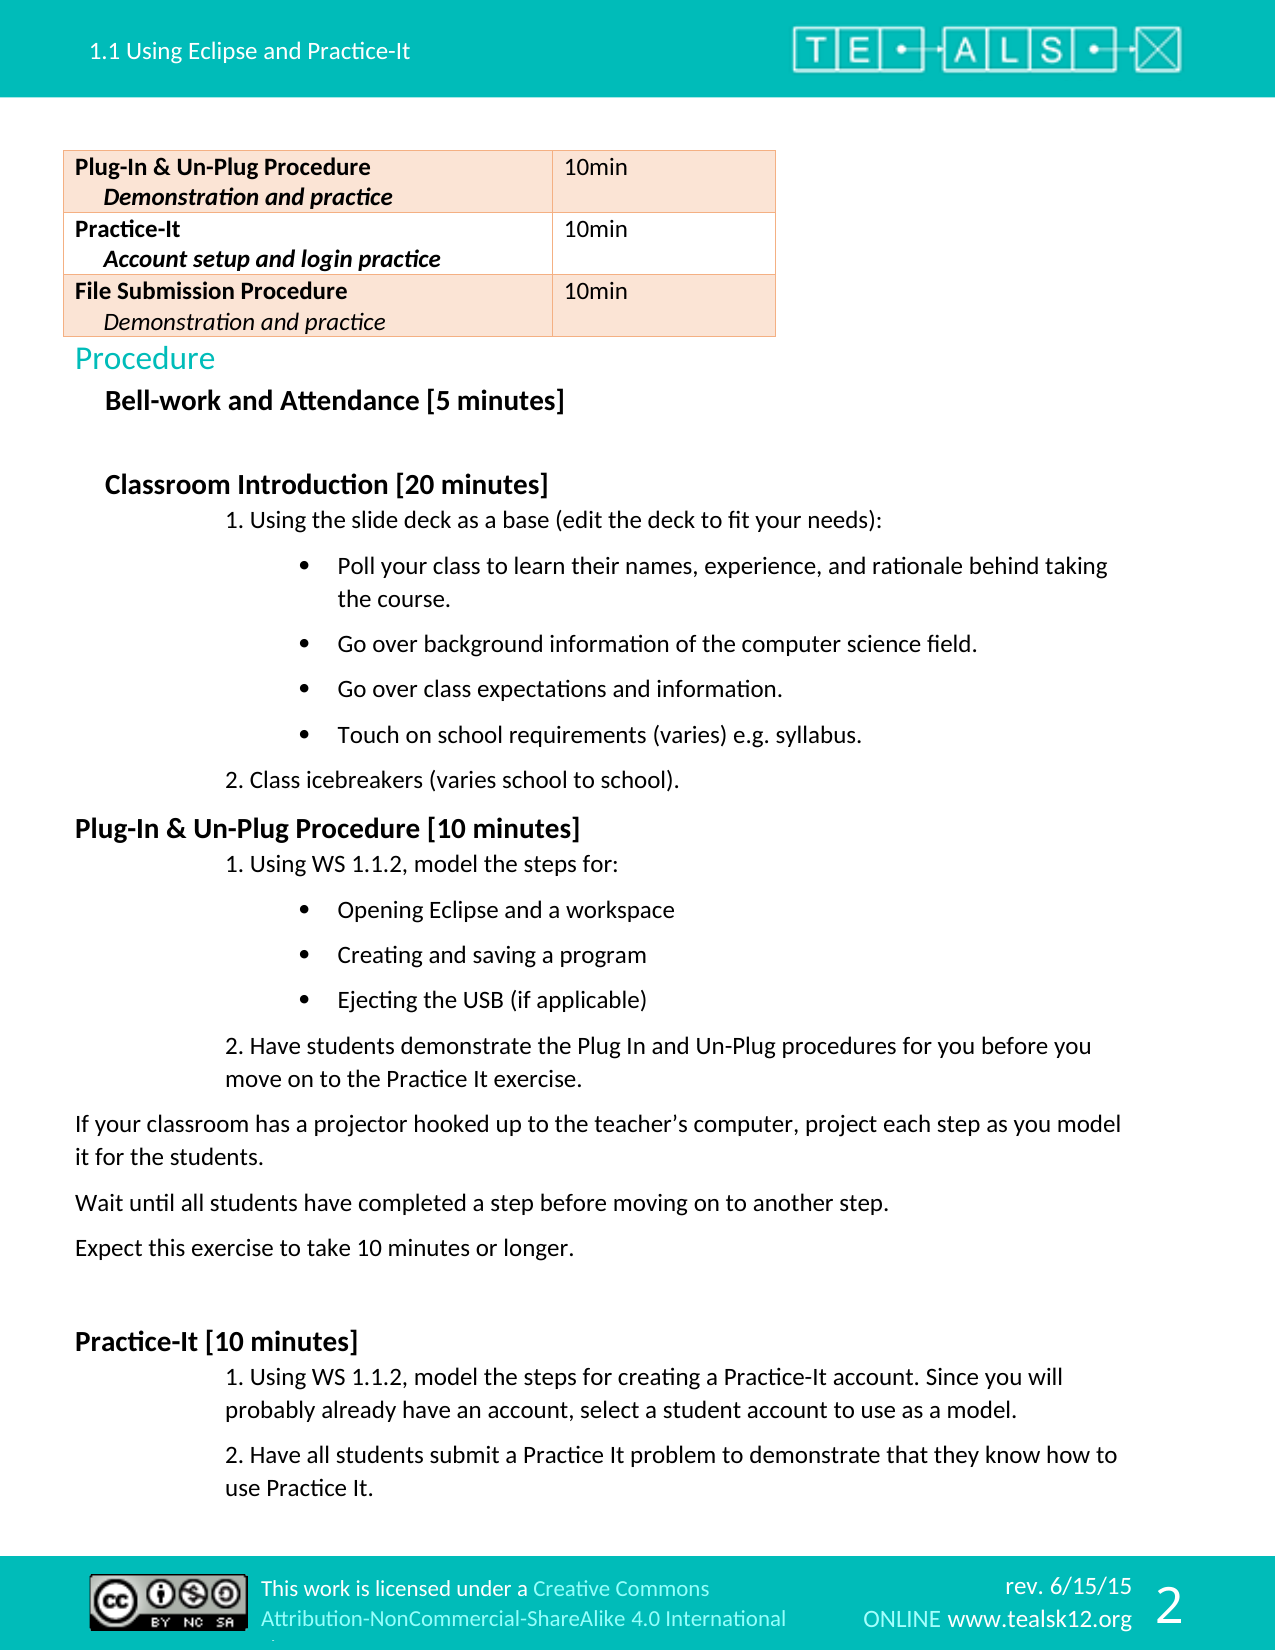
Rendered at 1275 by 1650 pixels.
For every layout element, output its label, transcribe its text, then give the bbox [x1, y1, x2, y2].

picture [89, 1574, 248, 1631]
subtitle Practice-It [10 minutes] [75, 1323, 1200, 1358]
text 2. Have students demonstrate the Plug In and Un-Plug procedures for you before you move on to the Practice It exercise. [225, 1030, 1125, 1093]
text 1. Using the slide deck as a base (edit the deck to fit your needs): [225, 504, 1125, 535]
list Opening Eclipse and a workspace [300, 894, 1125, 924]
list Poll your class to learn their names, experience, and rationale behind taking the course. [300, 550, 1125, 613]
text Wait until all students have completed a step before moving on to another step. [75, 1187, 1125, 1217]
list Touch on school requirements (varies) e.g. syllabus. [300, 719, 1125, 749]
text If your classroom has a projector hooked up to the teacher’s computer, project each step as you model it for the students. [75, 1108, 1125, 1172]
table_cell 10min [553, 151, 775, 212]
list Creating and saving a program [300, 939, 1125, 970]
list Ejecting the USB (if applicable) [300, 984, 1125, 1015]
list Go over class expectations and information. [300, 674, 1125, 704]
subtitle Bell-work and Attendance [5 minutes] [105, 382, 1200, 418]
text 2. Class icebreakers (varies school to school). [225, 764, 1125, 795]
text 1. Using WS 1.1.2, model the steps for creating a Practice-It account. Since you will probably already have an account, select a student account to use as a model. [225, 1361, 1125, 1425]
text 1. Using WS 1.1.2, model the steps for: [225, 848, 1125, 879]
text 2. Have all students submit a Practice It problem to demonstrate that they know how to use Practice It. [225, 1440, 1125, 1503]
table_cell Plug-In & Un-Plug Procedure Demonstration and practice [64, 151, 552, 212]
text Expect this exercise to take 10 minutes or longer. [75, 1232, 1125, 1263]
table_cell 10min [553, 275, 775, 336]
subtitle Plug-In & Un-Plug Procedure [10 minutes] [75, 810, 1200, 846]
list Go over background information of the computer science field. [300, 628, 1125, 659]
picture [773, 14, 1200, 81]
subtitle Procedure [75, 337, 1200, 378]
table_cell File Submission Procedure Demonstration and practice [64, 275, 552, 336]
table_cell 10min [553, 213, 775, 274]
subtitle Classroom Introduction [20 minutes] [105, 466, 1200, 502]
table_cell Practice-It Account setup and login practice [64, 213, 552, 274]
